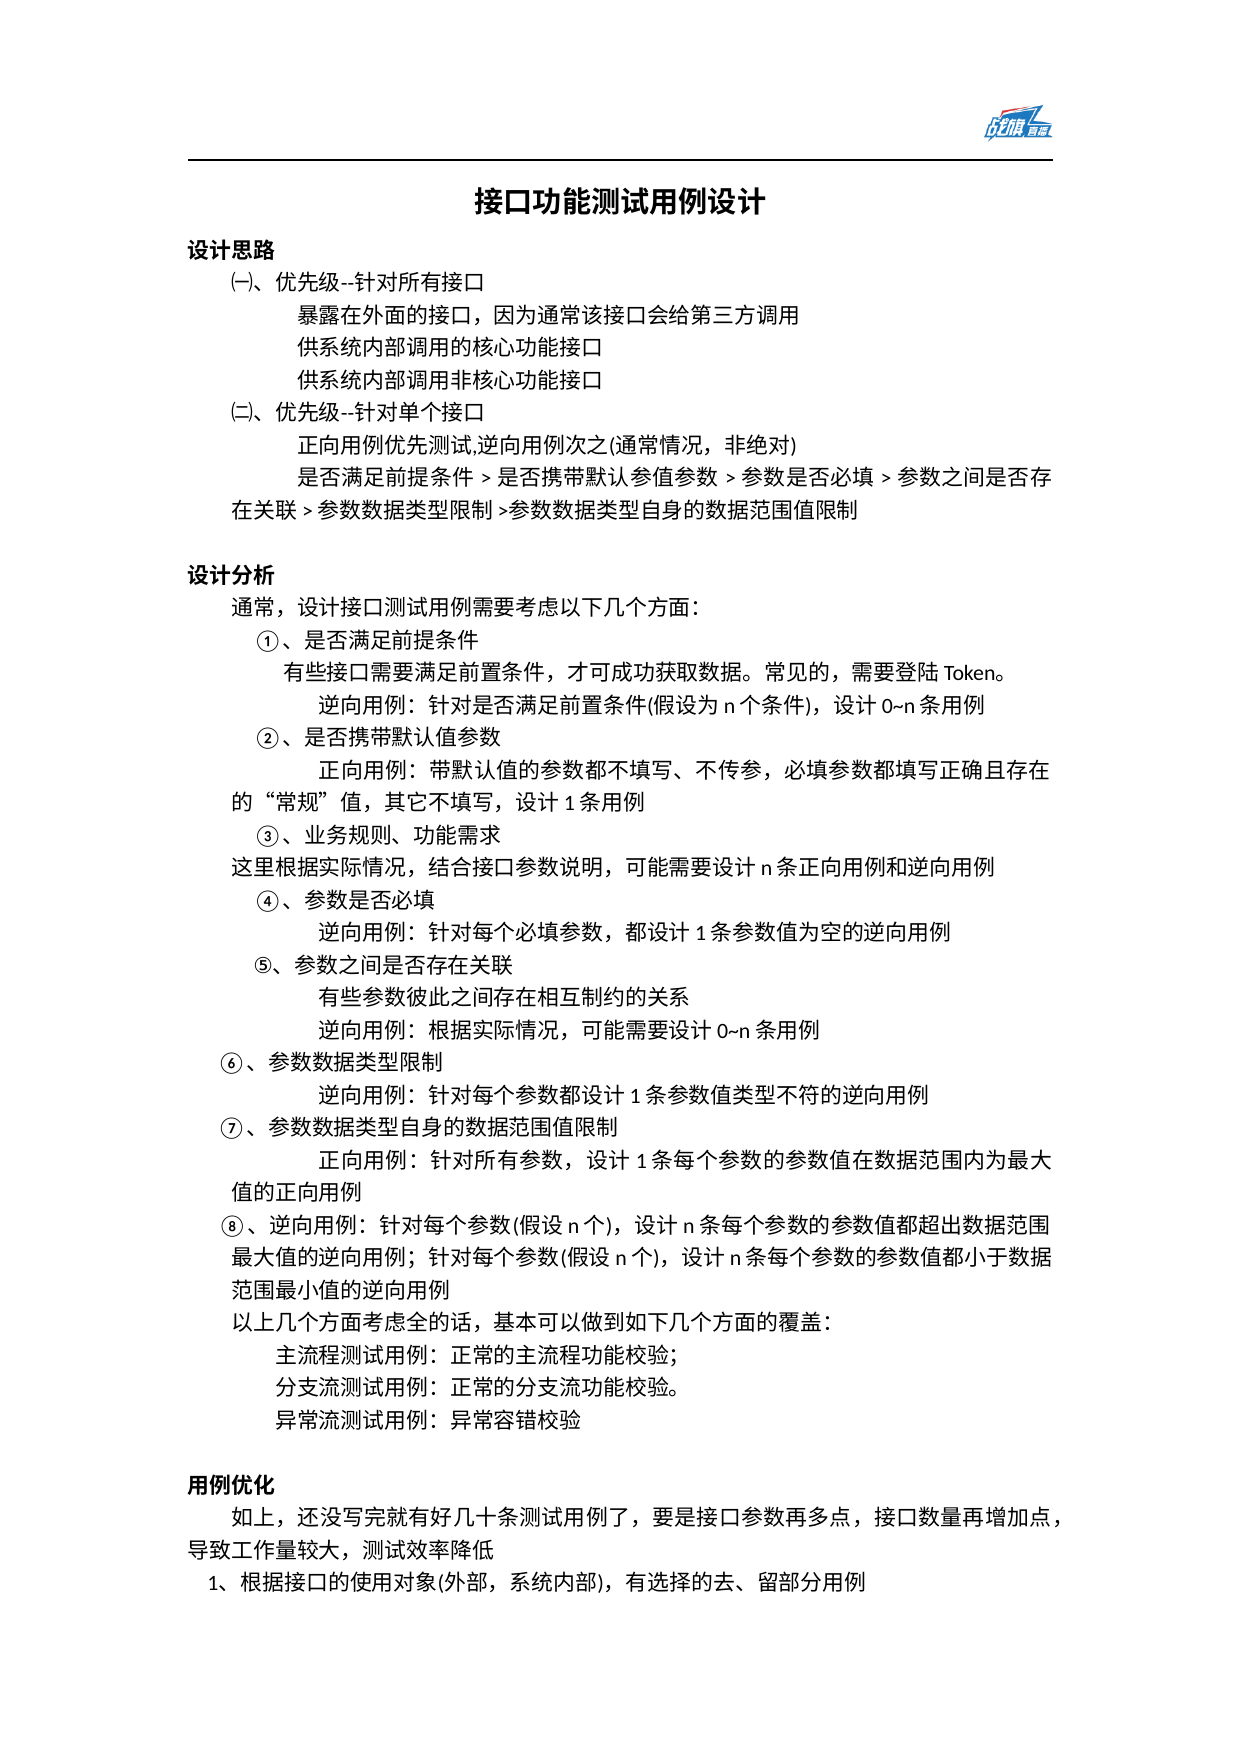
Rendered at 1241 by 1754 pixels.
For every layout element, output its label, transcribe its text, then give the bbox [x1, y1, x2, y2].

text 通常，设计接口测试用例需要考虑以下几个方面： [187, 590, 1053, 622]
text 暴露在外面的接口，因为通常该接口会给第三方调用 [187, 297, 1053, 330]
list 正向用例优先测试,逆向用例次之(通常情况，非绝对) [253, 427, 1053, 460]
text ㈠、优先级--针对所有接口 [187, 265, 1053, 297]
text 异常流测试用例：异常容错校验 [187, 1402, 1053, 1435]
text ④、参数是否必填 [187, 882, 1053, 915]
text 1、根据接口的使用对象(外部，系统内部)，有选择的去、留部分用例 [187, 1565, 1053, 1597]
text 供系统内部调用非核心功能接口 [187, 362, 1053, 395]
text 主流程测试用例：正常的主流程功能校验； [187, 1337, 1053, 1370]
text ㈡、优先级--针对单个接口 [187, 395, 1053, 427]
text ⑧、逆向用例：针对每个参数(假设n个)，设计n条每个参数的参数值都超出数据范围最大值的逆向用例；针对每个参数(假设n个)，设计n条每个参数的参数值都小于数据范围最小值的逆向用例 [187, 1207, 1053, 1305]
text 正向用例：带默认值的参数都不填写、不传参，必填参数都填写正确且存在的“常规”值，其它不填写，设计1条用例 [231, 752, 1053, 817]
text 接口功能测试用例设计 [187, 167, 1053, 232]
text 如上，还没写完就有好几十条测试用例了，要是接口参数再多点，接口数量再增加点，导致工作量较大，测试效率降低 [187, 1500, 1053, 1565]
text 逆向用例：根据实际情况，可能需要设计0~n条用例 [187, 1012, 1053, 1045]
list 有些接口需要满足前置条件，才可成功获取数据。常见的，需要登陆Token。 [209, 655, 1053, 687]
text 以上几个方面考虑全的话，基本可以做到如下几个方面的覆盖： [187, 1305, 1053, 1337]
text ⑥、参数数据类型限制 [187, 1045, 1053, 1077]
text ②、是否携带默认值参数 [187, 720, 1053, 752]
text 分支流测试用例：正常的分支流功能校验。 [187, 1370, 1053, 1402]
text 是否满足前提条件 > 是否携带默认参值参数 > 参数是否必填 > 参数之间是否存在关联 > 参数数据类型限制 >参数数据类型自身的数据范围值限制 [231, 460, 1053, 525]
picture [984, 88, 1053, 158]
text 设计思路 [187, 232, 1053, 265]
text 这里根据实际情况，结合接口参数说明，可能需要设计n条正向用例和逆向用例 [187, 850, 1053, 882]
text 设计分析 [187, 557, 1053, 590]
text 逆向用例：针对是否满足前置条件(假设为n个条件)，设计0~n条用例 [187, 687, 1053, 720]
text ⑤、参数之间是否存在关联 [187, 947, 1053, 980]
text ⑦、参数数据类型自身的数据范围值限制 [187, 1110, 1053, 1142]
text 有些参数彼此之间存在相互制约的关系 [187, 980, 1053, 1012]
text 正向用例：针对所有参数，设计1条每个参数的参数值在数据范围内为最大值的正向用例 [231, 1142, 1053, 1207]
text 供系统内部调用的核心功能接口 [187, 330, 1053, 362]
text ①、是否满足前提条件 [187, 622, 1053, 655]
text 逆向用例：针对每个参数都设计1条参数值类型不符的逆向用例 [187, 1077, 1053, 1110]
text ③、业务规则、功能需求 [187, 817, 1053, 850]
text 逆向用例：针对每个必填参数，都设计1条参数值为空的逆向用例 [187, 915, 1053, 947]
text 用例优化 [187, 1467, 1053, 1500]
